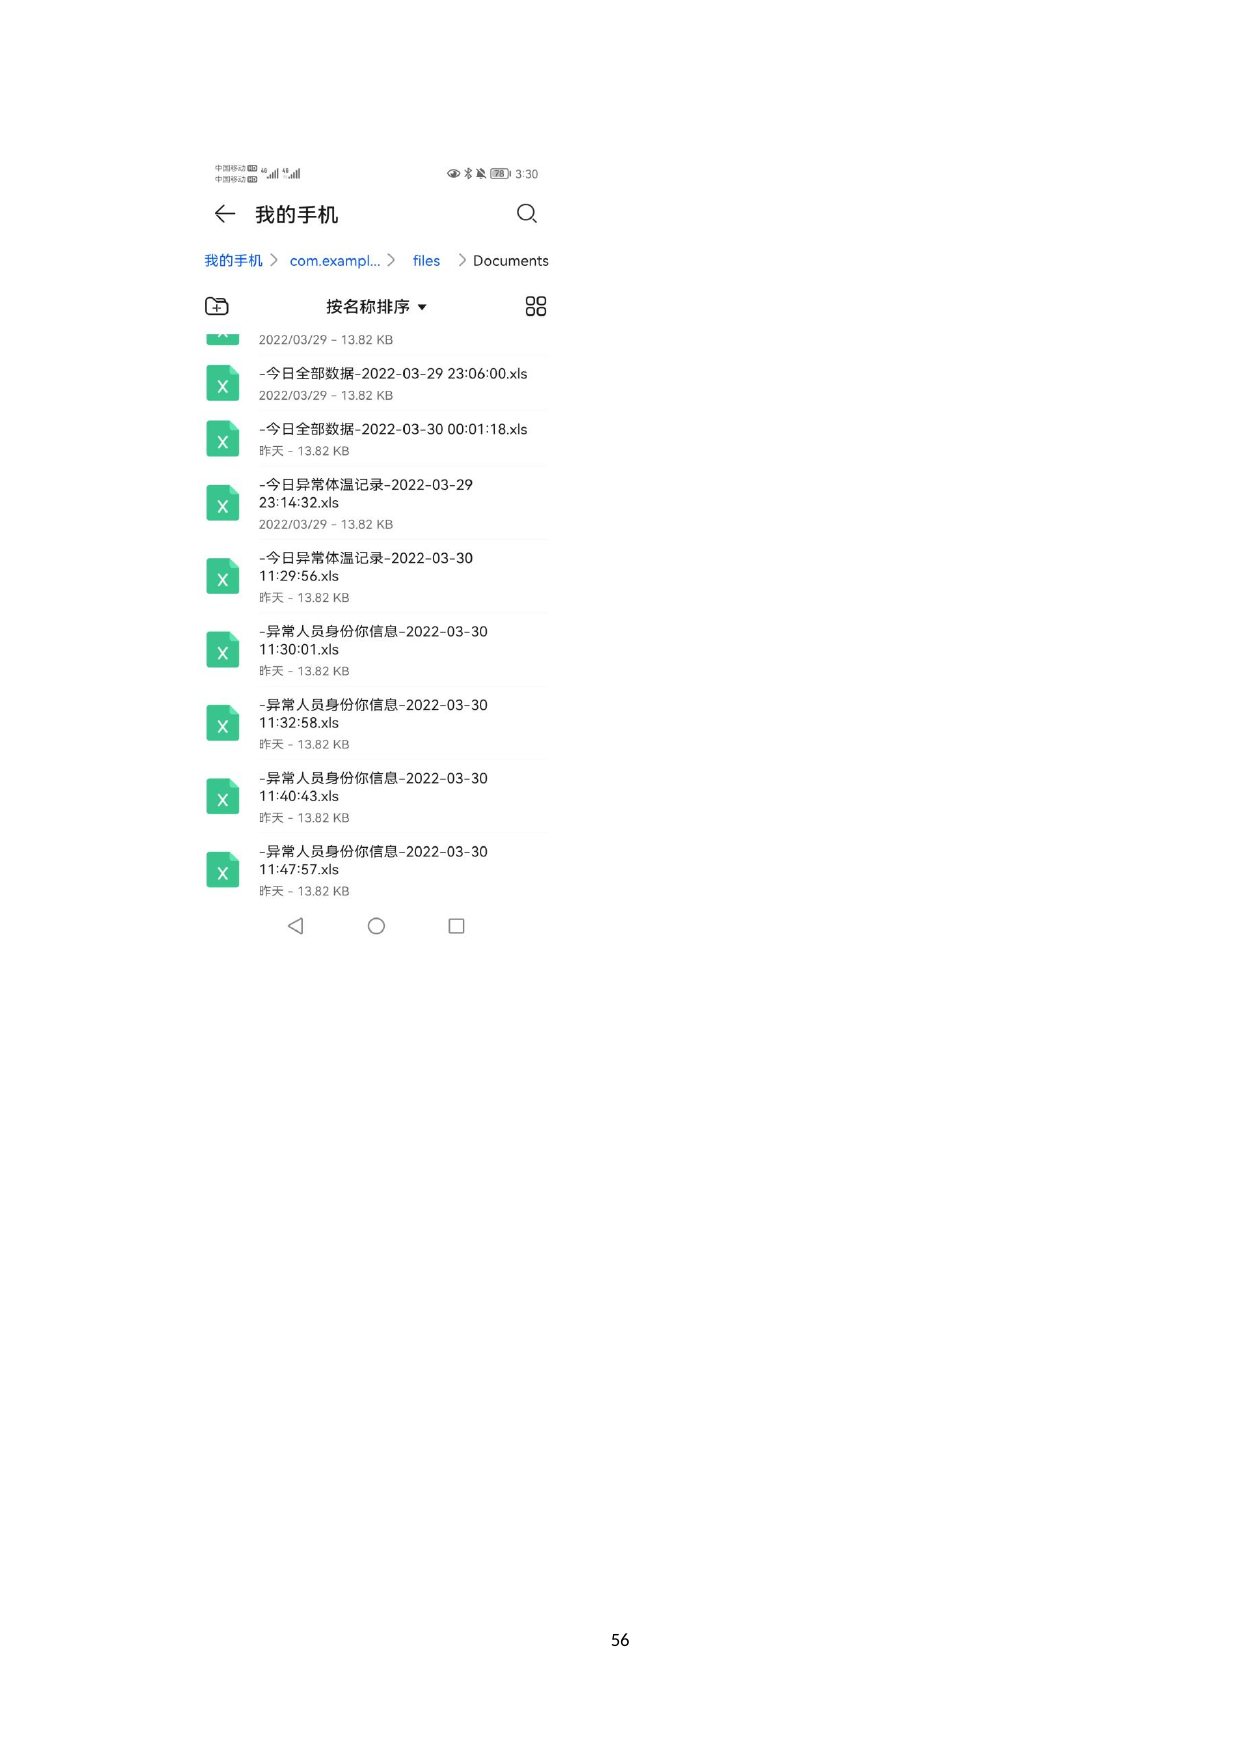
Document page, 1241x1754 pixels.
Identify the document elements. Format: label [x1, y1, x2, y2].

picture [187, 162, 565, 945]
